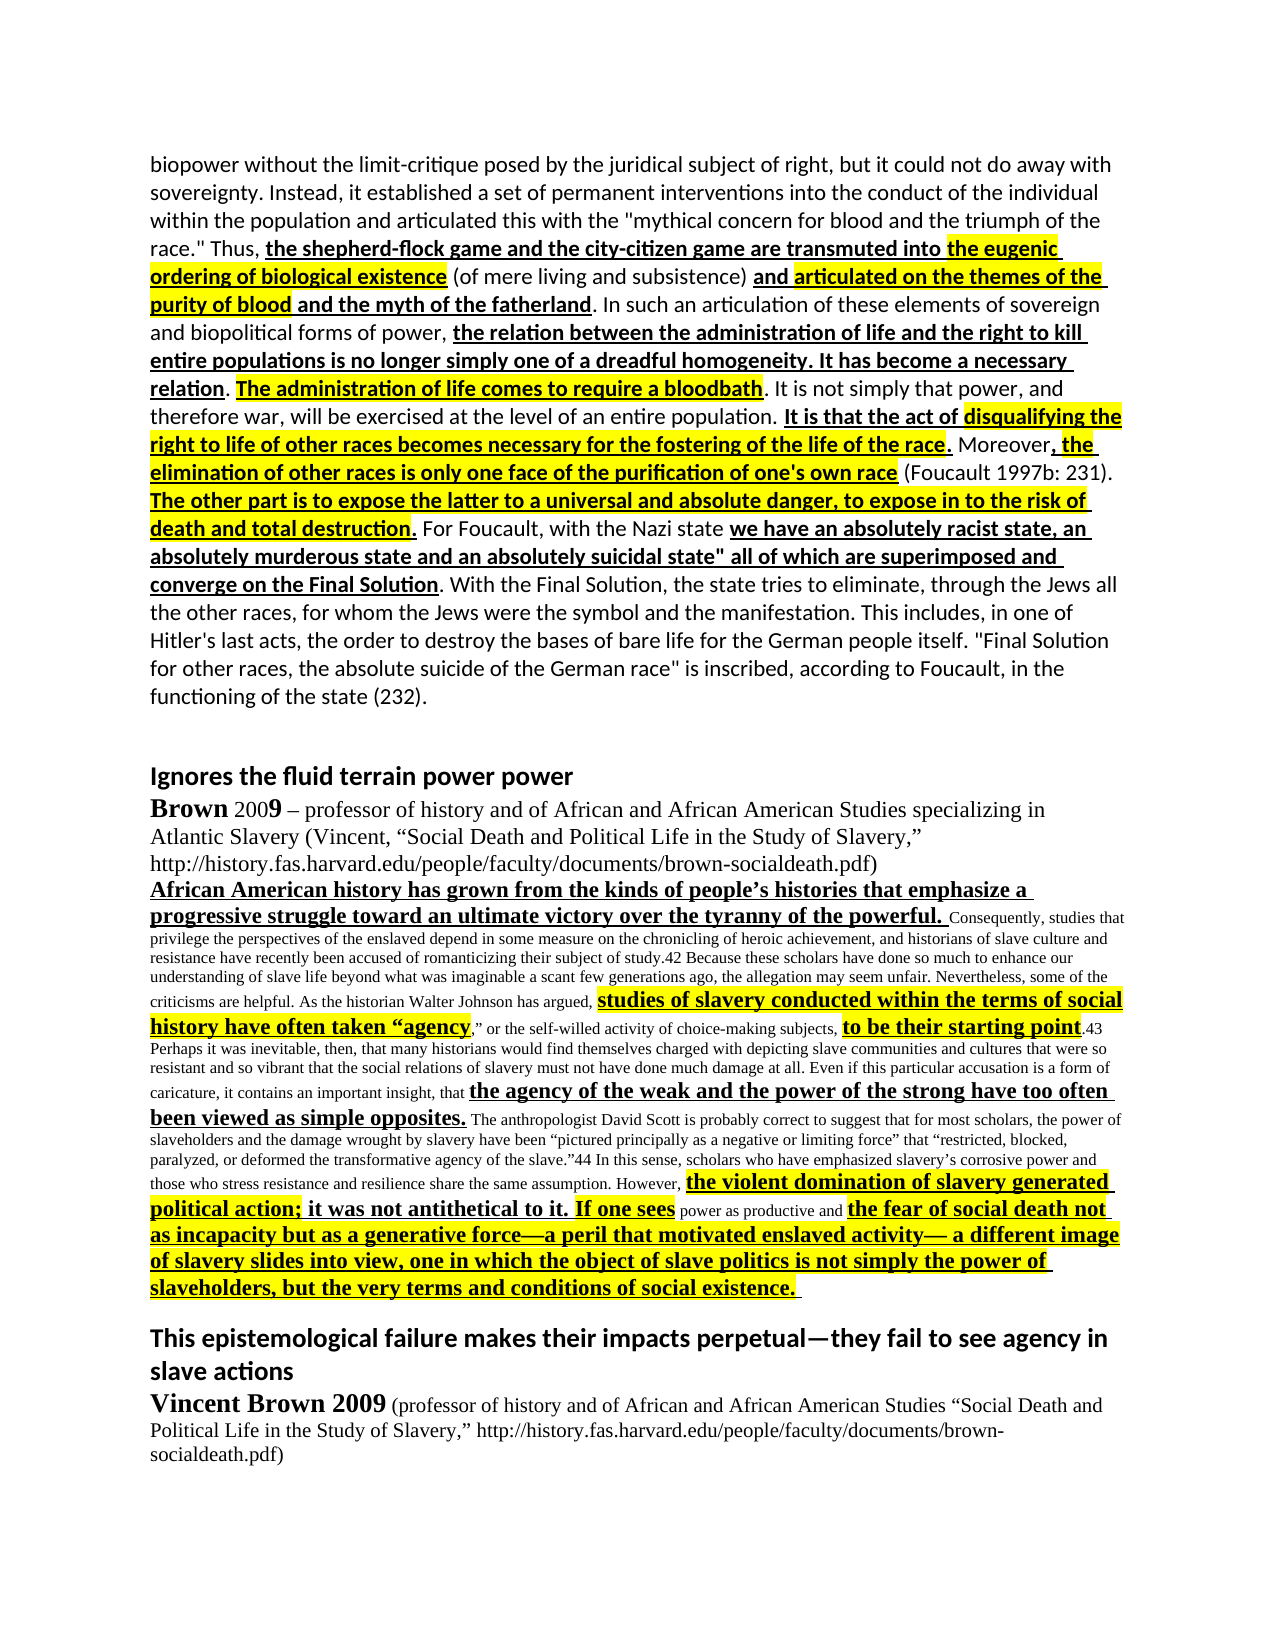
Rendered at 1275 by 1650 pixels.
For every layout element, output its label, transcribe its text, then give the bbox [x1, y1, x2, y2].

text Brown 2009 – professor of history and of African and African American Studies specializing in Atlantic Slavery (Vincent, “Social Death and Political Life in the Study of Slavery,” http://history.fas.harvard.edu/people/faculty/documents/brown-socialdeath.pdf) [150, 792, 1125, 876]
text African American history has grown from the kinds of people’s histories that emphasize a progressive struggle toward an ultimate victory over the tyranny of the powerful. Consequently, studies that privilege the perspectives of the enslaved depend in some measure on the chronicling of heroic achievement, and historians of slave culture and resistance have recently been accused of romanticizing their subject of study.42 Because these scholars have done so much to enhance our understanding of slave life beyond what was imaginable a scant few generations ago, the allegation may seem unfair. Nevertheless, some of the criticisms are helpful. As the historian Walter Johnson has argued, studies of slavery conducted within the terms of social history have often taken “agency,” or the self-willed activity of choice-making subjects, to be their starting point.43 Perhaps it was inevitable, then, that many historians would find themselves charged with depicting slave communities and cultures that were so resistant and so vibrant that the social relations of slavery must not have done much damage at all. Even if this particular accusation is a form of caricature, it contains an important insight, that the agency of the weak and the power of the strong have too often been viewed as simple opposites. The anthropologist David Scott is probably correct to suggest that for most scholars, the power of slaveholders and the damage wrought by slavery have been “pictured principally as a negative or limiting force” that “restricted, blocked, paralyzed, or deformed the transformative agency of the slave.”44 In this sense, scholars who have emphasized slavery’s corrosive power and those who stress resistance and resilience share the same assumption. However, the violent domination of slavery generated political action; it was not antithetical to it. If one sees power as productive and the fear of social death not as incapacity but as a generative force—a peril that motivated enslaved activity— a different image of slavery slides into view, one in which the object of slave politics is not simply the power of slaveholders, but the very terms and conditions of social existence. [150, 876, 1125, 1300]
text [150, 150, 1125, 710]
text Vincent Brown 2009 (professor of history and of African and African American Studies “Social Death and Political Life in the Study of Slavery,” http://history.fas.harvard.edu/people/faculty/documents/brown-socialdeath.pdf) [150, 1387, 1125, 1466]
subtitle Ignores the fluid terrain power power [150, 759, 1125, 792]
subtitle This epistemological failure makes their impacts perpetual—they fail to see agency in slave actions [150, 1321, 1125, 1387]
